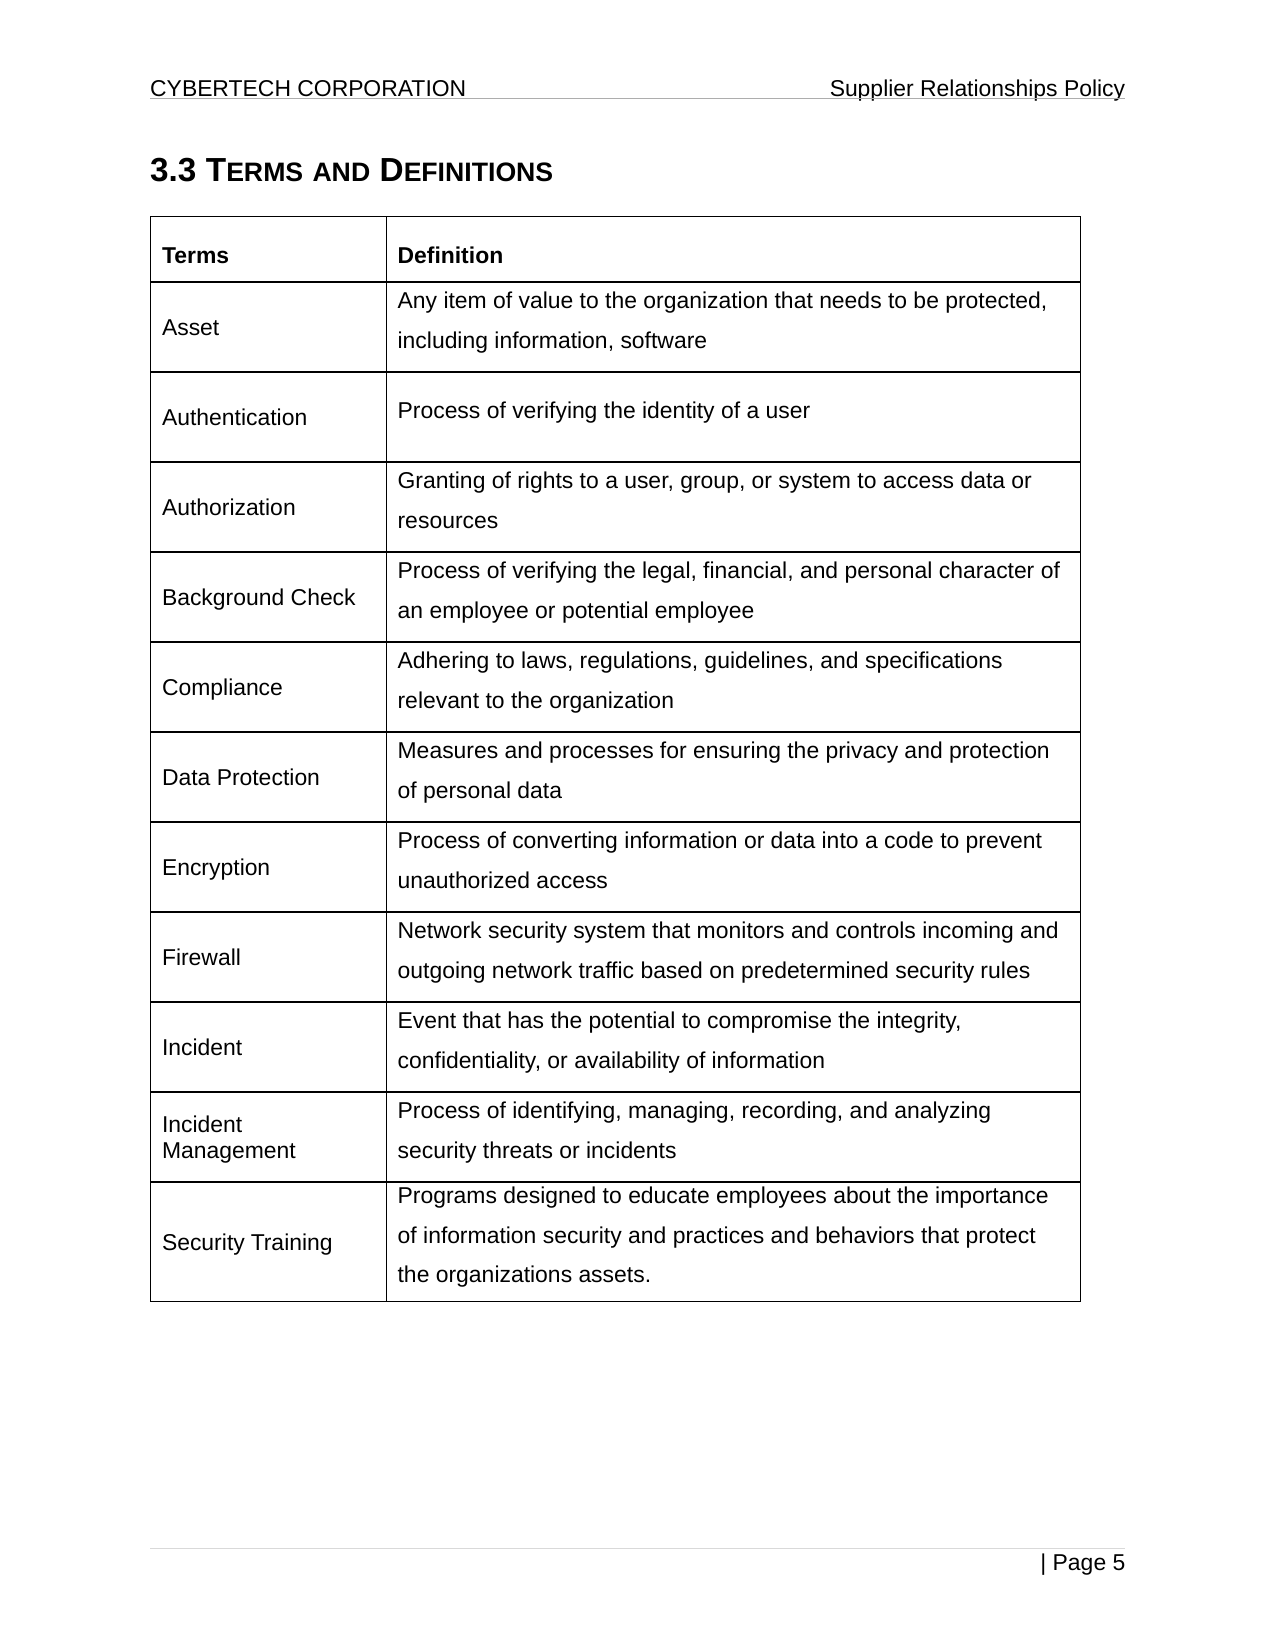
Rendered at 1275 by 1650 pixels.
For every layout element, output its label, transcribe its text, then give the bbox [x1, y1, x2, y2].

table_cell Asset [151, 283, 386, 371]
table_cell Authentication [151, 373, 386, 461]
table_cell Measures and processes for ensuring the privacy and protection of personal data [387, 733, 1080, 821]
table_cell Authorization [151, 463, 386, 551]
table_cell Data Protection [151, 733, 386, 821]
table_cell Granting of rights to a user, group, or system to access data or resources [387, 463, 1080, 551]
table_cell Network security system that monitors and controls incoming and outgoing network traffic based on predetermined security rules [387, 913, 1080, 1001]
table_cell Any item of value to the organization that needs to be protected, including information, software [387, 283, 1080, 371]
table_cell Process of verifying the identity of a user [387, 373, 1080, 461]
table_cell Process of verifying the legal, financial, and personal character of an employee or potential employee [387, 553, 1080, 641]
table_header Definition [387, 217, 1080, 281]
table_cell Security Training [151, 1183, 386, 1301]
table_cell Incident Management [151, 1093, 386, 1181]
table_cell Compliance [151, 643, 386, 731]
subtitle 3.3 Terms and Definitions [150, 150, 1125, 188]
table_cell Process of converting information or data into a code to prevent unauthorized access [387, 823, 1080, 911]
table_cell Incident [151, 1003, 386, 1091]
table_cell Adhering to laws, regulations, guidelines, and specifications relevant to the organization [387, 643, 1080, 731]
table_cell Firewall [151, 913, 386, 1001]
table_cell Encryption [151, 823, 386, 911]
table_cell Background Check [151, 553, 386, 641]
table_header Terms [151, 217, 386, 281]
table_cell Process of identifying, managing, recording, and analyzing security threats or incidents [387, 1093, 1080, 1181]
table_cell Event that has the potential to compromise the integrity, confidentiality, or availability of information [387, 1003, 1080, 1091]
table_cell Programs designed to educate employees about the importance of information security and practices and behaviors that protect the organizations assets. [387, 1183, 1080, 1301]
